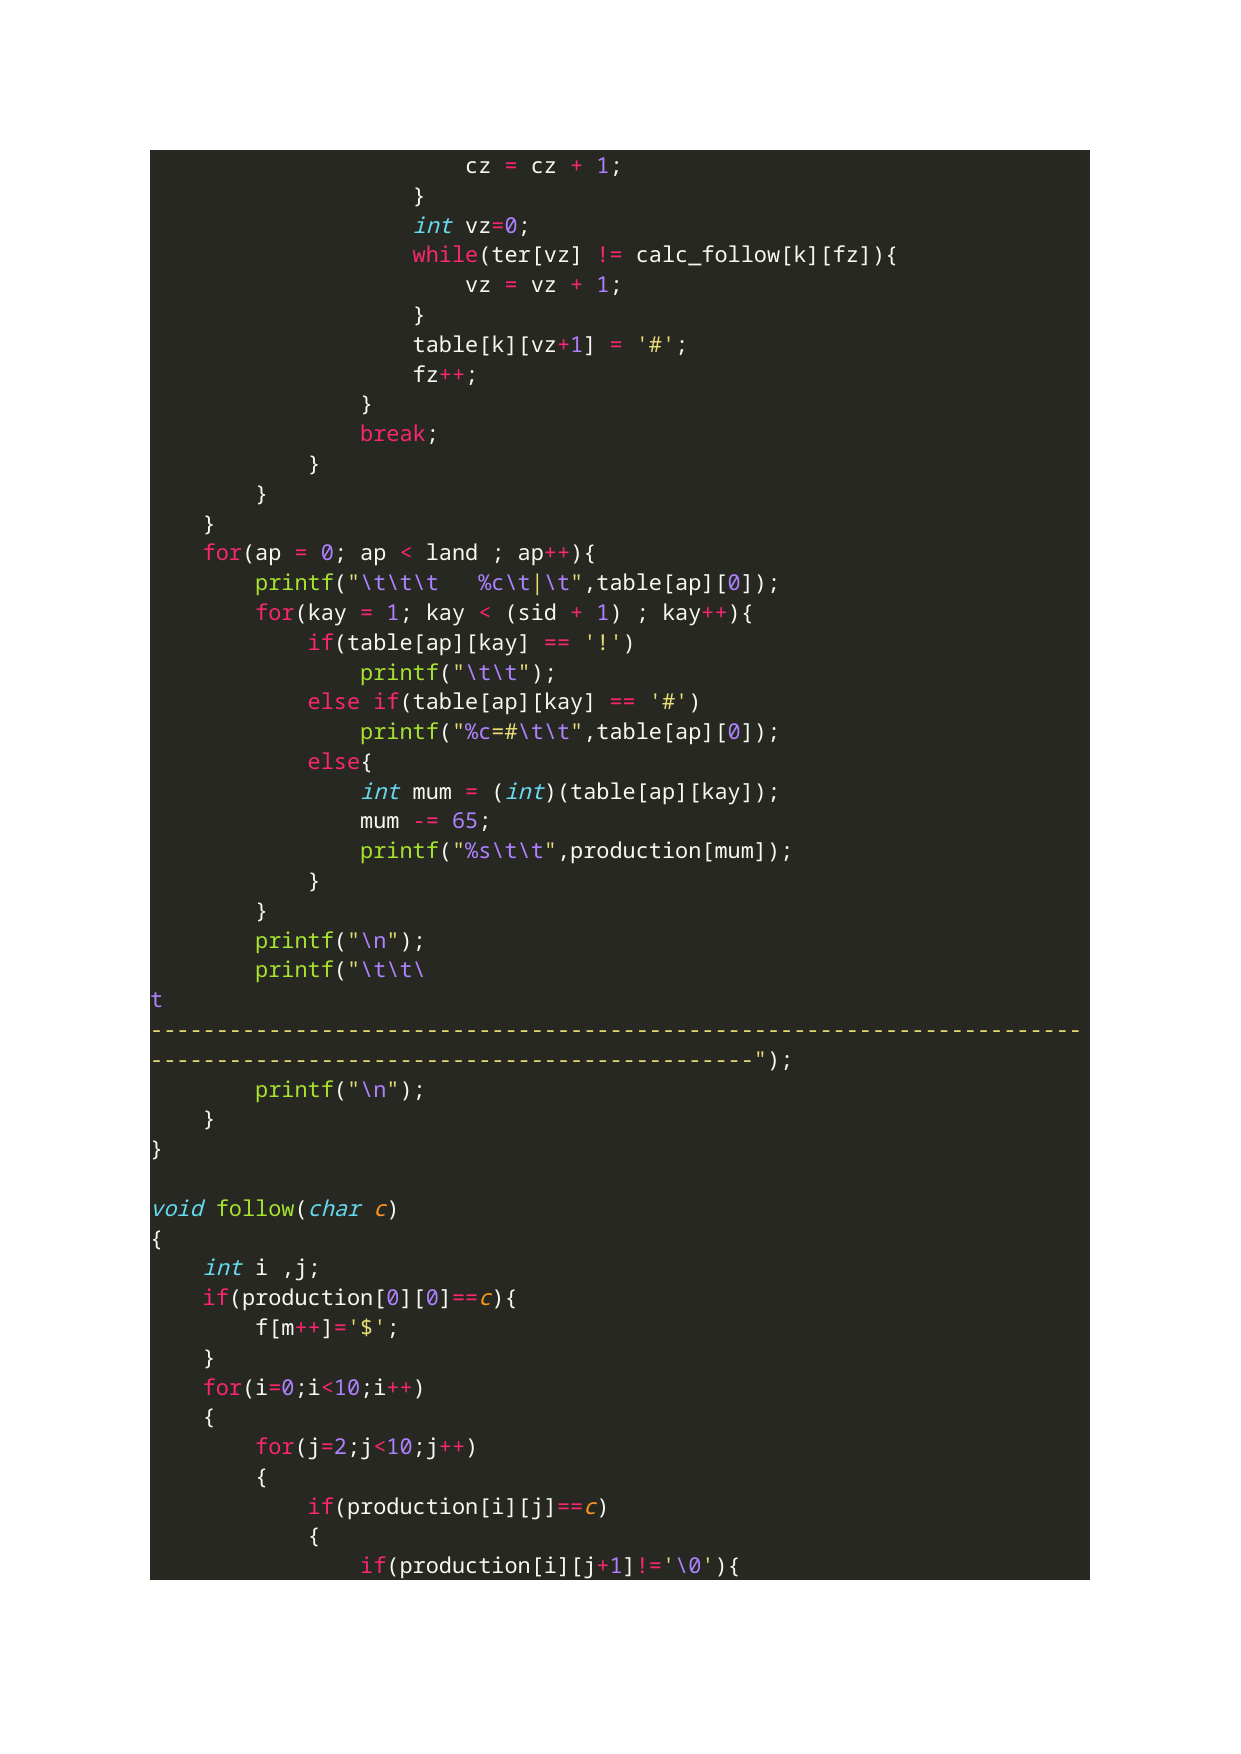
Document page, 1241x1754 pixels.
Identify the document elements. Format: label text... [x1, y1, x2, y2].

text if(production[0][0]==c){ [150, 1282, 1090, 1312]
text printf("\t\t\t %c\t|\t",table[ap][0]); [150, 567, 1090, 597]
text else{ [150, 746, 1090, 776]
text } [150, 448, 1090, 478]
text if(production[i][j]==c) [150, 1491, 1090, 1520]
text for(kay = 1; kay < (sid + 1) ; kay++){ [150, 597, 1090, 627]
text break; [150, 418, 1090, 448]
text } [150, 507, 1090, 537]
text } [150, 299, 1090, 329]
text } [150, 1103, 1090, 1133]
text if(table[ap][kay] == '!') [150, 627, 1090, 656]
text printf("%c=#\t\t",table[ap][0]); [150, 716, 1090, 746]
text printf("\n"); [150, 924, 1090, 954]
text cz = cz + 1; [150, 150, 1090, 180]
text else if(table[ap][kay] == '#') [150, 686, 1090, 716]
text fz++; [150, 358, 1090, 388]
text } [150, 180, 1090, 209]
text for(j=2;j<10;j++) [150, 1431, 1090, 1461]
text } [150, 388, 1090, 418]
text printf("%s\t\t",production[mum]); [150, 835, 1090, 865]
text mum -= 65; [150, 805, 1090, 835]
text { [150, 1520, 1090, 1550]
text } [150, 1342, 1090, 1371]
text printf("\t\t"); [150, 656, 1090, 686]
text if(production[i][j+1]!='\0'){ [150, 1550, 1090, 1580]
text int mum = (int)(table[ap][kay]); [150, 776, 1090, 805]
text void follow(char c) [150, 1193, 1090, 1222]
text for(i=0;i<10;i++) [150, 1371, 1090, 1401]
text table[k][vz+1] = '#'; [150, 329, 1090, 358]
text { [150, 1461, 1090, 1491]
text printf("\t\t\t---------------------------------------------------------------------------------------------------------------------"); [150, 954, 1090, 1073]
text int vz=0; [150, 209, 1090, 239]
text for(ap = 0; ap < land ; ap++){ [150, 537, 1090, 567]
text f[m++]='$'; [150, 1312, 1090, 1342]
text { [150, 1401, 1090, 1431]
text vz = vz + 1; [150, 269, 1090, 299]
text } [150, 1133, 1090, 1163]
text { [150, 1222, 1090, 1252]
text while(ter[vz] != calc_follow[k][fz]){ [150, 239, 1090, 269]
text } [150, 478, 1090, 507]
text } [150, 865, 1090, 895]
text int i ,j; [150, 1252, 1090, 1282]
text } [150, 895, 1090, 924]
text printf("\n"); [150, 1073, 1090, 1103]
